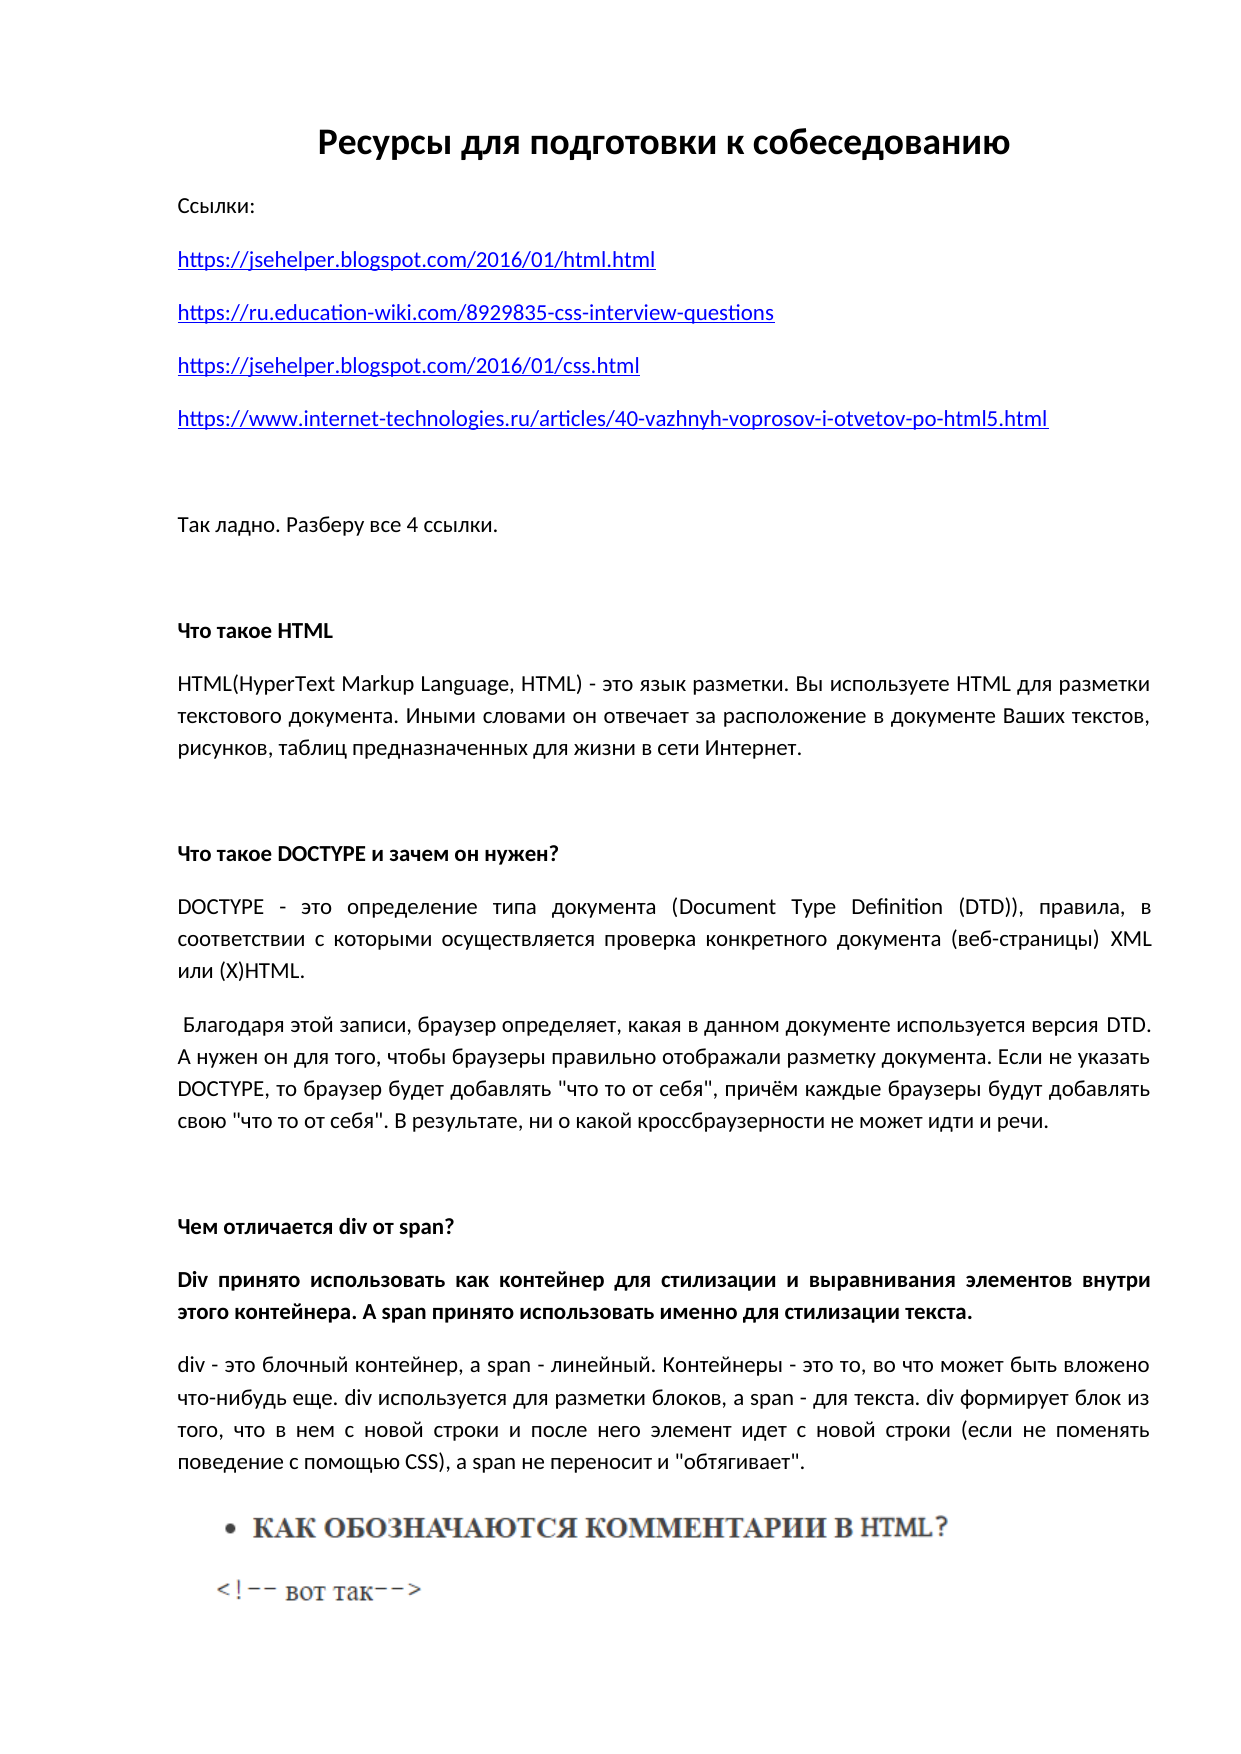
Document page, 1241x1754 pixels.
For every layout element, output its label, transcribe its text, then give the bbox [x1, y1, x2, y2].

text Что такое HTML [177, 616, 1152, 644]
text HTML(HyperТext Markup Language, HTML) - это язык разметки. Вы используете HTML для разметки текстового документа. Иными словами он отвечает за расположение в документе Ваших текстов, рисунков, таблиц предназначенных для жизни в сети Интернет. [177, 669, 1152, 761]
text https://jsehelper.blogspot.com/2016/01/css.html [177, 351, 1152, 379]
text Благодаря этой записи, браузер определяет, какая в данном документе используется версия DTD. А нужен он для того, чтобы браузеры правильно отображали разметку документа. Если не указать DOCTYPE, то браузер будет добавлять "что то от себя", причём каждые браузеры будут добавлять свою "что то от себя". В результате, ни о какой кроссбраузерности не может идти и речи. [177, 1010, 1152, 1134]
text https://jsehelper.blogspot.com/2016/01/html.html [177, 245, 1152, 273]
text Так ладно. Разберу все 4 ссылки. [177, 510, 1152, 538]
picture [177, 1500, 952, 1623]
text https://www.internet-technologies.ru/articles/40-vazhnyh-voprosov-i-otvetov-po-html5.html [177, 404, 1152, 432]
text Что такое DOCTYPE и зачем он нужен? [177, 839, 1152, 867]
text https://ru.education-wiki.com/8929835-css-interview-questions [177, 298, 1152, 326]
text Ссылки: [177, 192, 1152, 220]
text Ресурсы для подготовки к собеседованию [177, 118, 1152, 164]
text Чем отличается div от span? [177, 1212, 1152, 1240]
text Div принято использовать как контейнер для стилизации и выравнивания элементов внутри этого контейнера. А span принято использовать именно для стилизации текста. [177, 1265, 1152, 1326]
text div - это блочный контейнер, а span - линейный. Контейнеры - это то, во что может быть вложено что-нибудь еще. div используется для разметки блоков, а span - для текста. div формирует блок из того, что в нем с новой строки и после него элемент идет с новой строки (если не поменять поведение с помощью CSS), а span не переносит и "обтягивает". [177, 1351, 1152, 1475]
text DOCTYPE - это определение типа документа (Document Type Definition (DTD)), правила, в соответствии с которыми осуществляется проверка конкретного документа (веб-страницы) XML или (X)HTML. [177, 892, 1152, 985]
